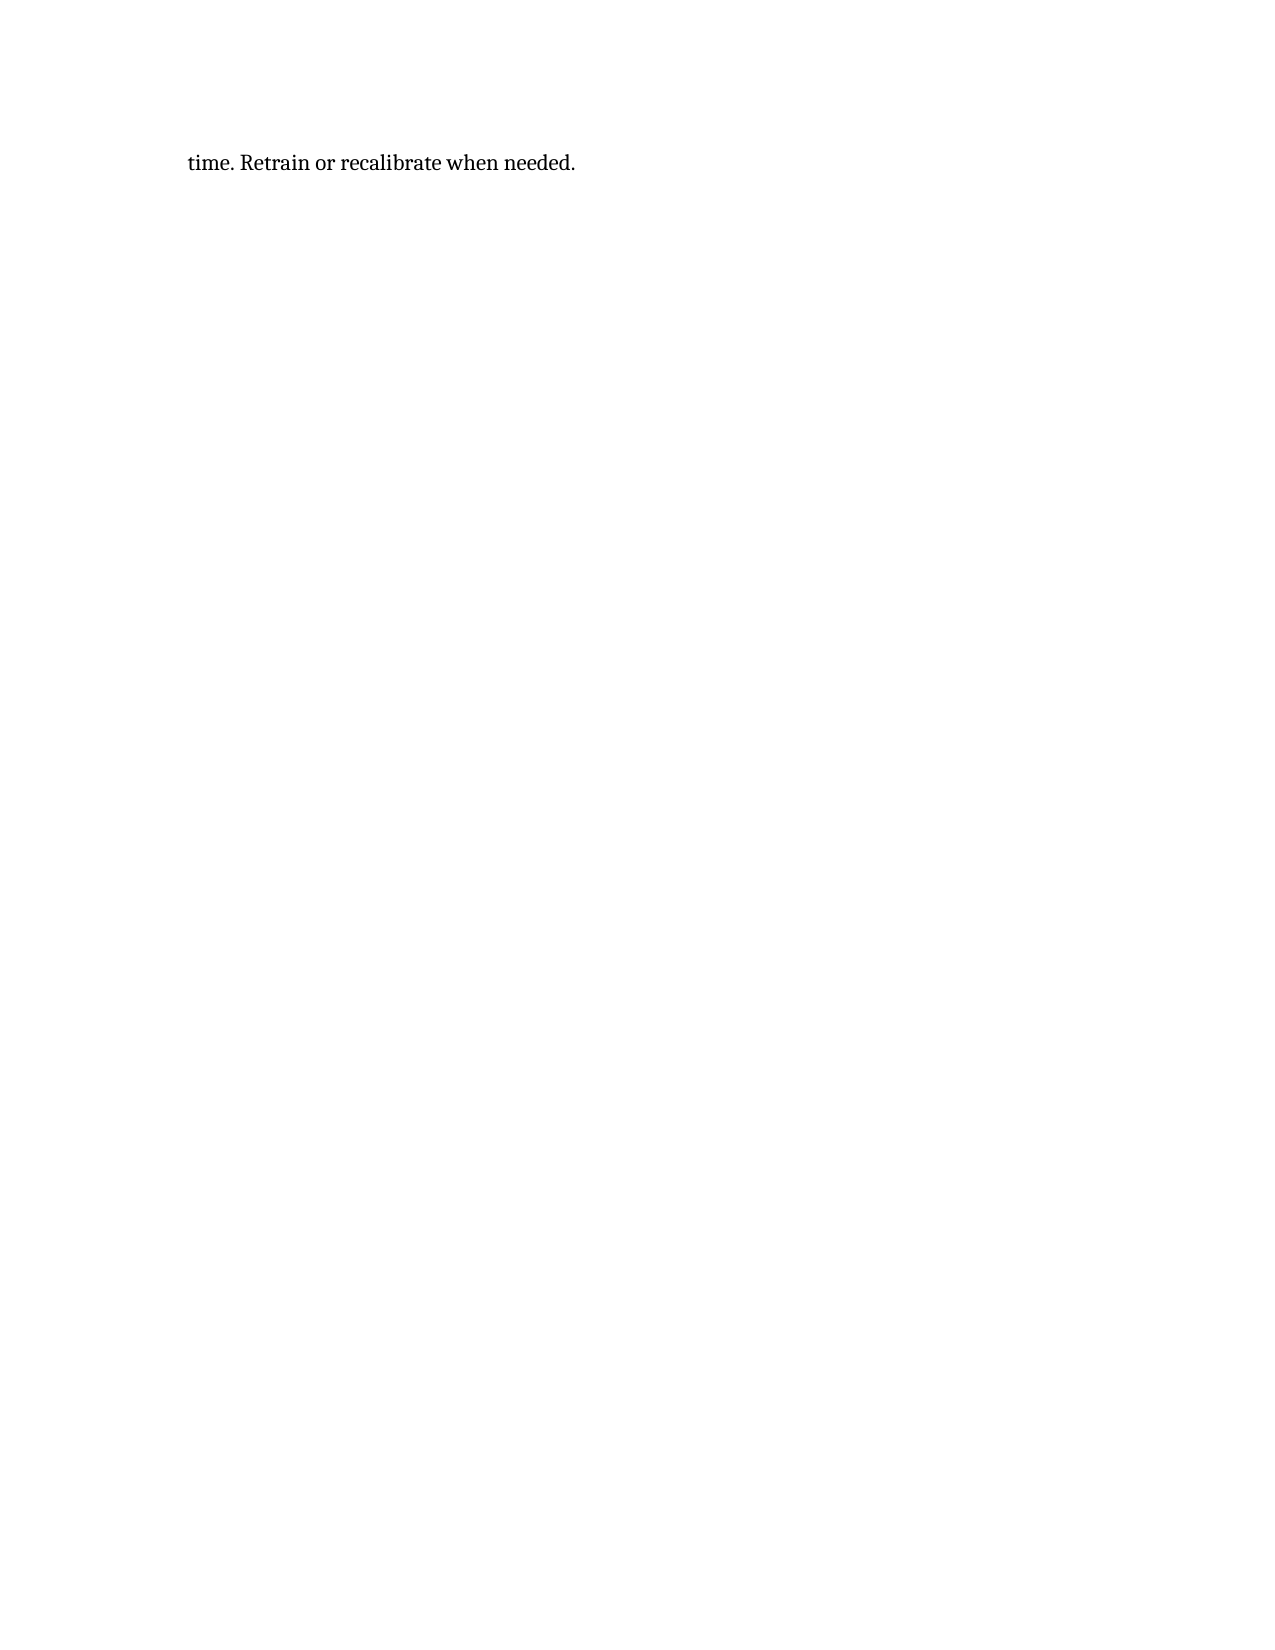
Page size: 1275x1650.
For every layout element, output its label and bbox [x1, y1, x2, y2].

text [187, 150, 1087, 207]
